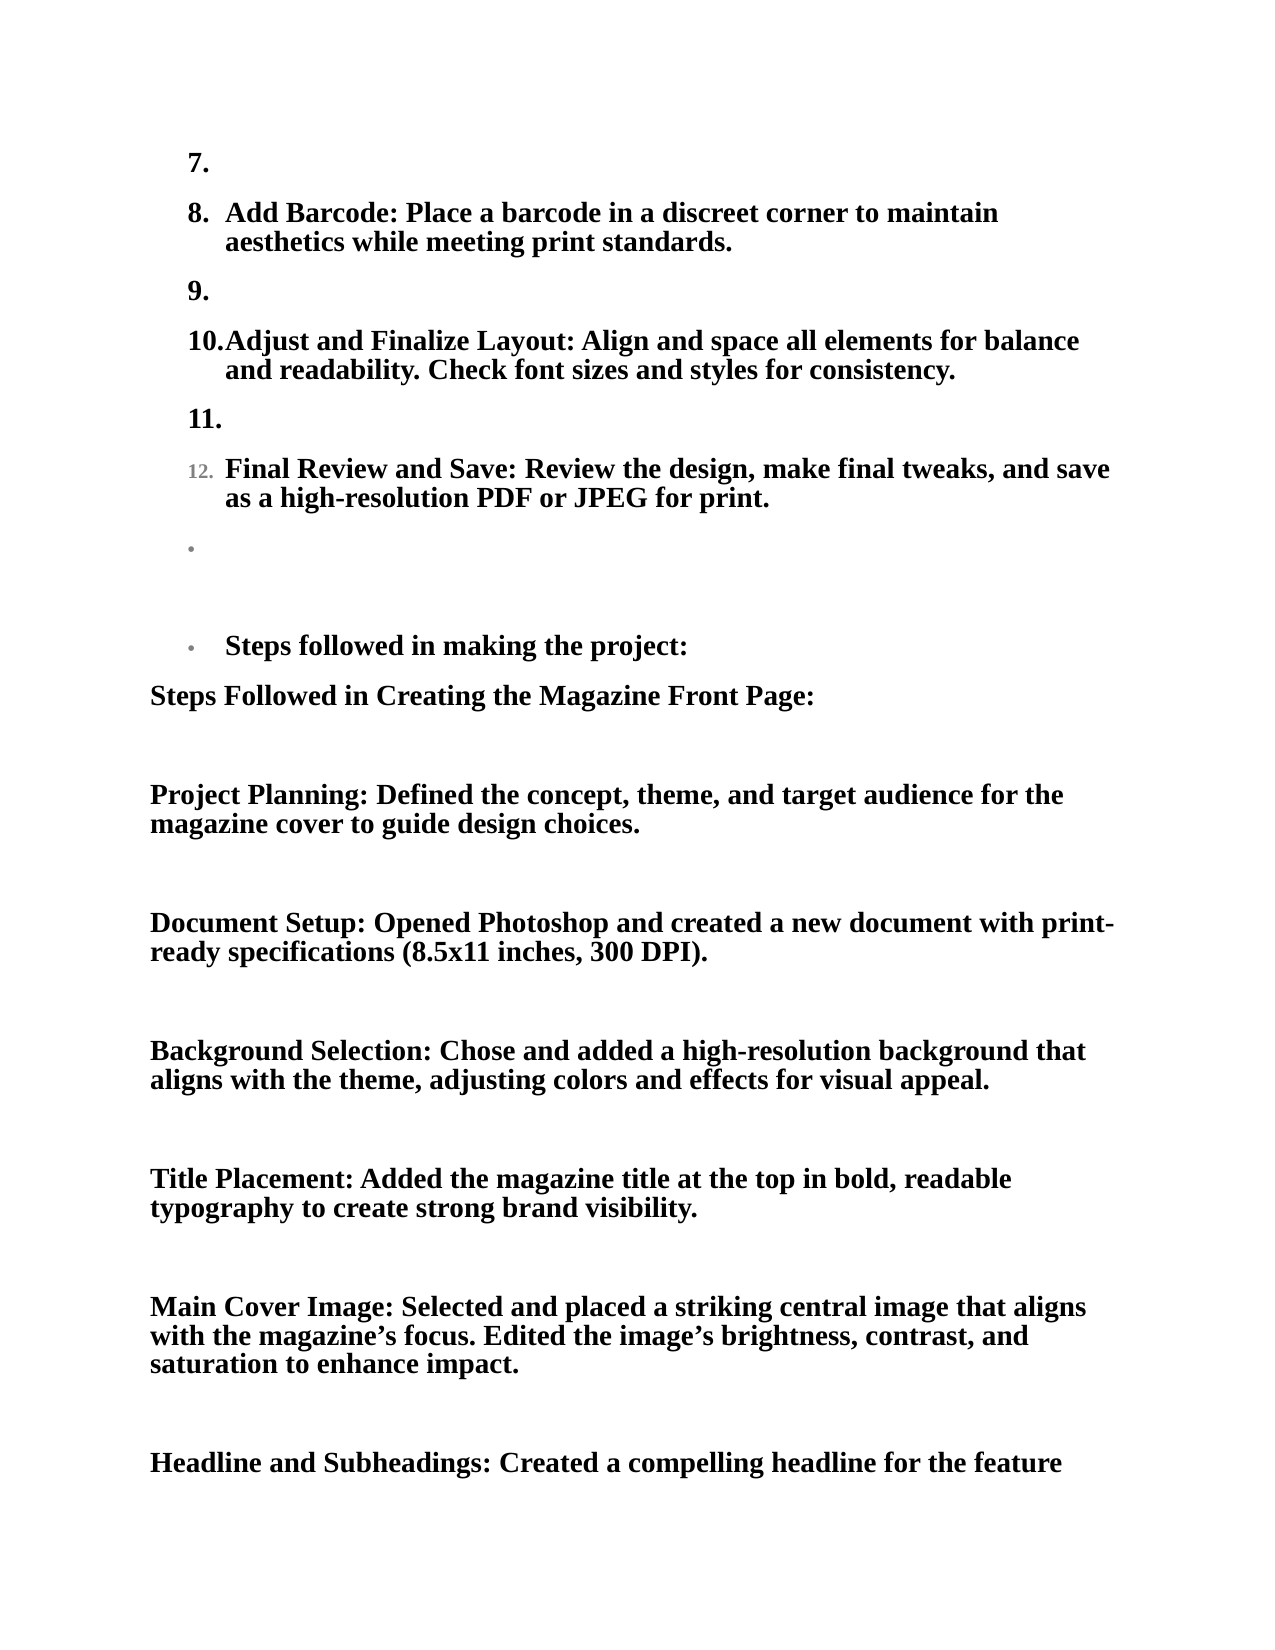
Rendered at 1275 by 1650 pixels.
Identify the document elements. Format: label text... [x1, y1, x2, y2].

list Final Review and Save: Review the design, make final tweaks, and save as a high-resolution PDF or JPEG for print. [187, 455, 1125, 513]
text Project Planning: Defined the concept, theme, and target audience for the magazine cover to guide design choices. [150, 782, 1125, 839]
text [150, 1450, 1125, 1479]
text Background Selection: Chose and added a high-resolution background that aligns with the theme, adjusting colors and effects for visual appeal. [150, 1037, 1125, 1095]
text Steps Followed in Creating the Magazine Front Page: [150, 682, 1125, 711]
list Add Barcode: Place a barcode in a discreet corner to maintain aesthetics while meeting print standards. [187, 199, 1125, 257]
list Adjust and Finalize Layout: Align and space all elements for balance and readability. Check font sizes and styles for consistency. [187, 327, 1125, 385]
text Document Setup: Opened Photoshop and created a new document with print-ready specifications (8.5x11 inches, 300 DPI). [150, 909, 1125, 967]
list Steps followed in making the project: [187, 633, 1125, 662]
text Title Placement: Added the magazine title at the top in bold, readable typography to create strong brand visibility. [150, 1165, 1125, 1223]
text Main Cover Image: Selected and placed a striking central image that aligns with the magazine’s focus. Edited the image’s brightness, contrast, and saturation to enhance impact. [150, 1293, 1125, 1379]
